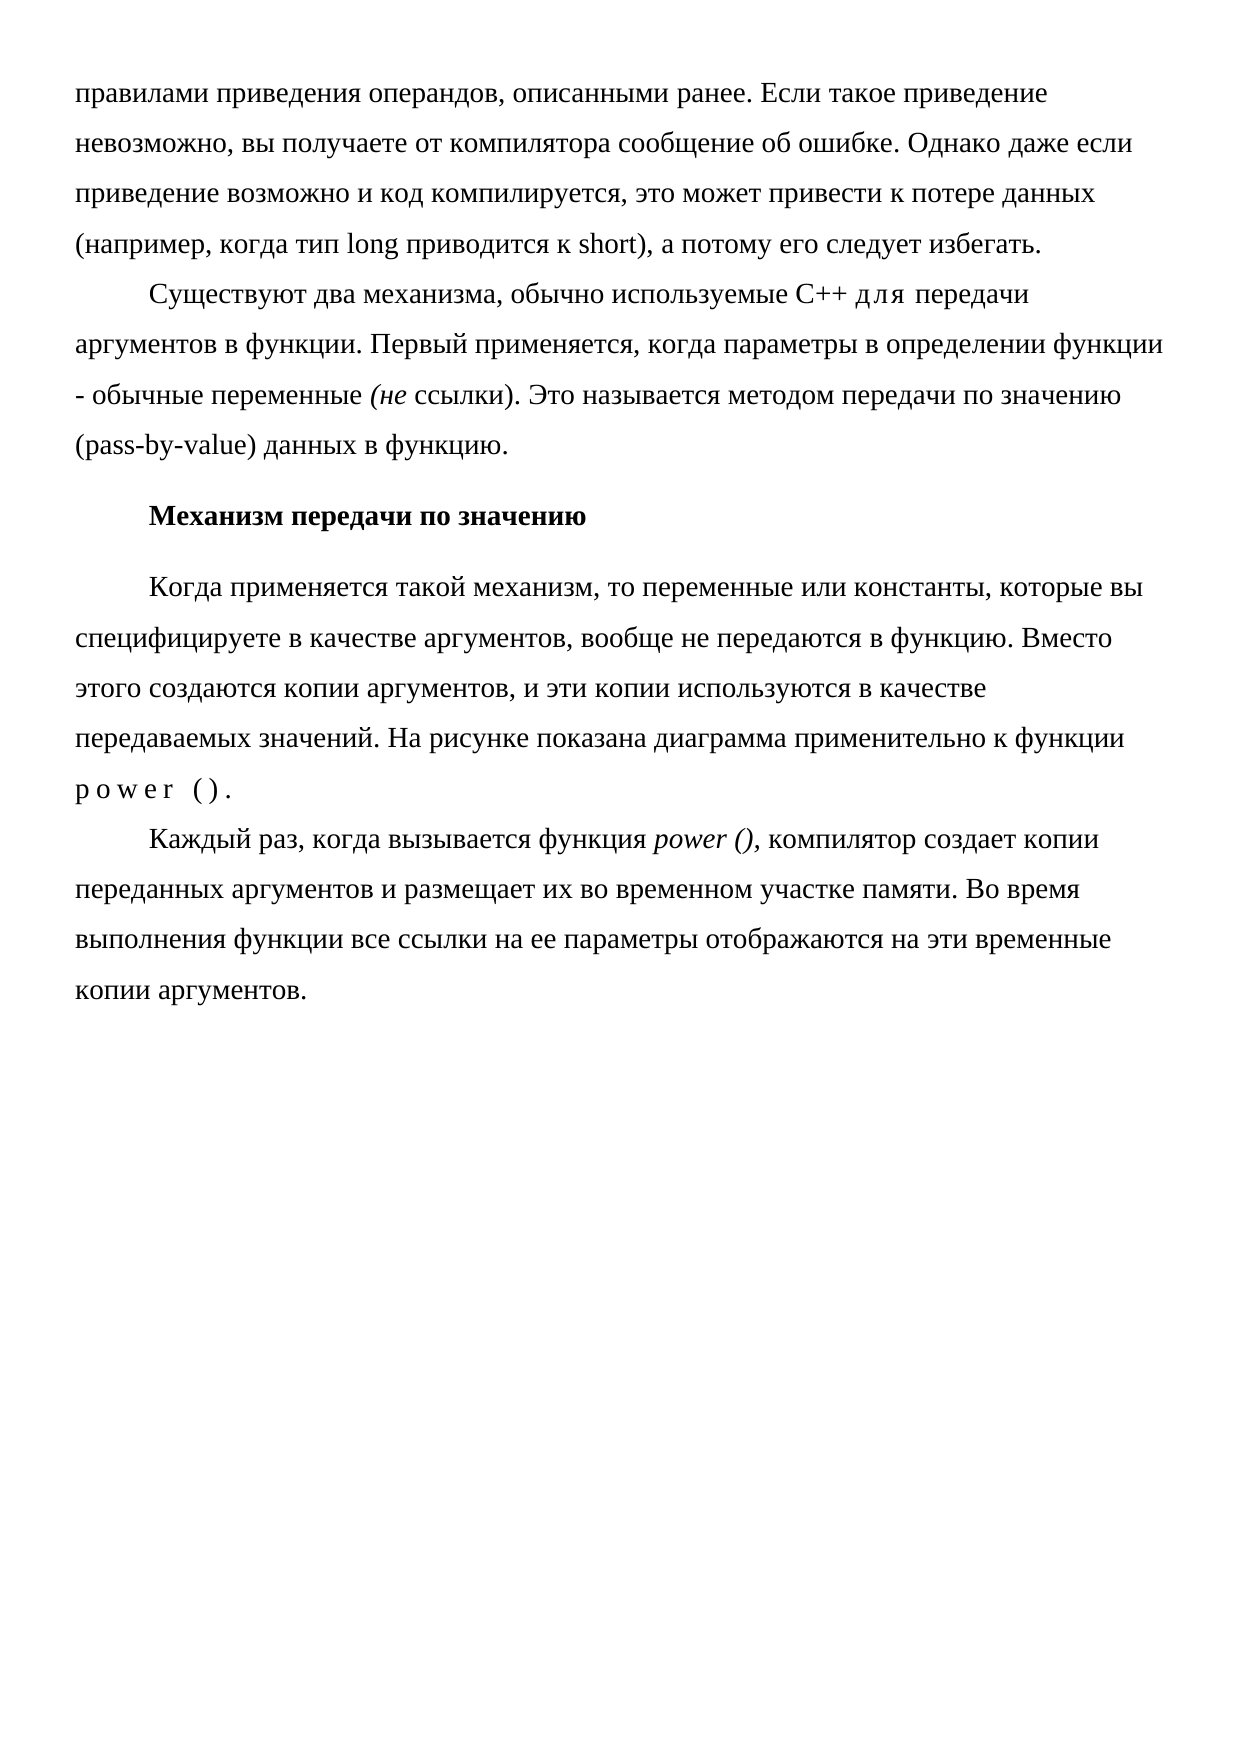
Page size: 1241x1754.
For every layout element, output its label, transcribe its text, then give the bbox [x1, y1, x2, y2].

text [75, 75, 1165, 259]
text Механизм передачи по значению [75, 498, 1165, 532]
text Когда применяется такой механизм, то переменные или константы, которые вы специфицируете в качестве аргументов, вообще не передаются в функцию. Вместо этого создаются копии аргументов, и эти копии используются в качестве передаваемых значений. На рисунке показана диаграмма применительно к функции power (). [75, 569, 1165, 804]
text Каждый раз, когда вызывается функция power (), компилятор создает копии переданных аргументов и размещает их во временном участке памяти. Во время выполнения функции все ссылки на ее параметры отображаются на эти временные копии аргументов. [75, 821, 1165, 1006]
text Существуют два механизма, обычно используемые С++ для передачи аргументов в функции. Первый применяется, когда параметры в определении функции - обычные переменные (не ссылки). Это называется методом передачи по значению (pass-by-value) данных в функцию. [75, 276, 1165, 461]
